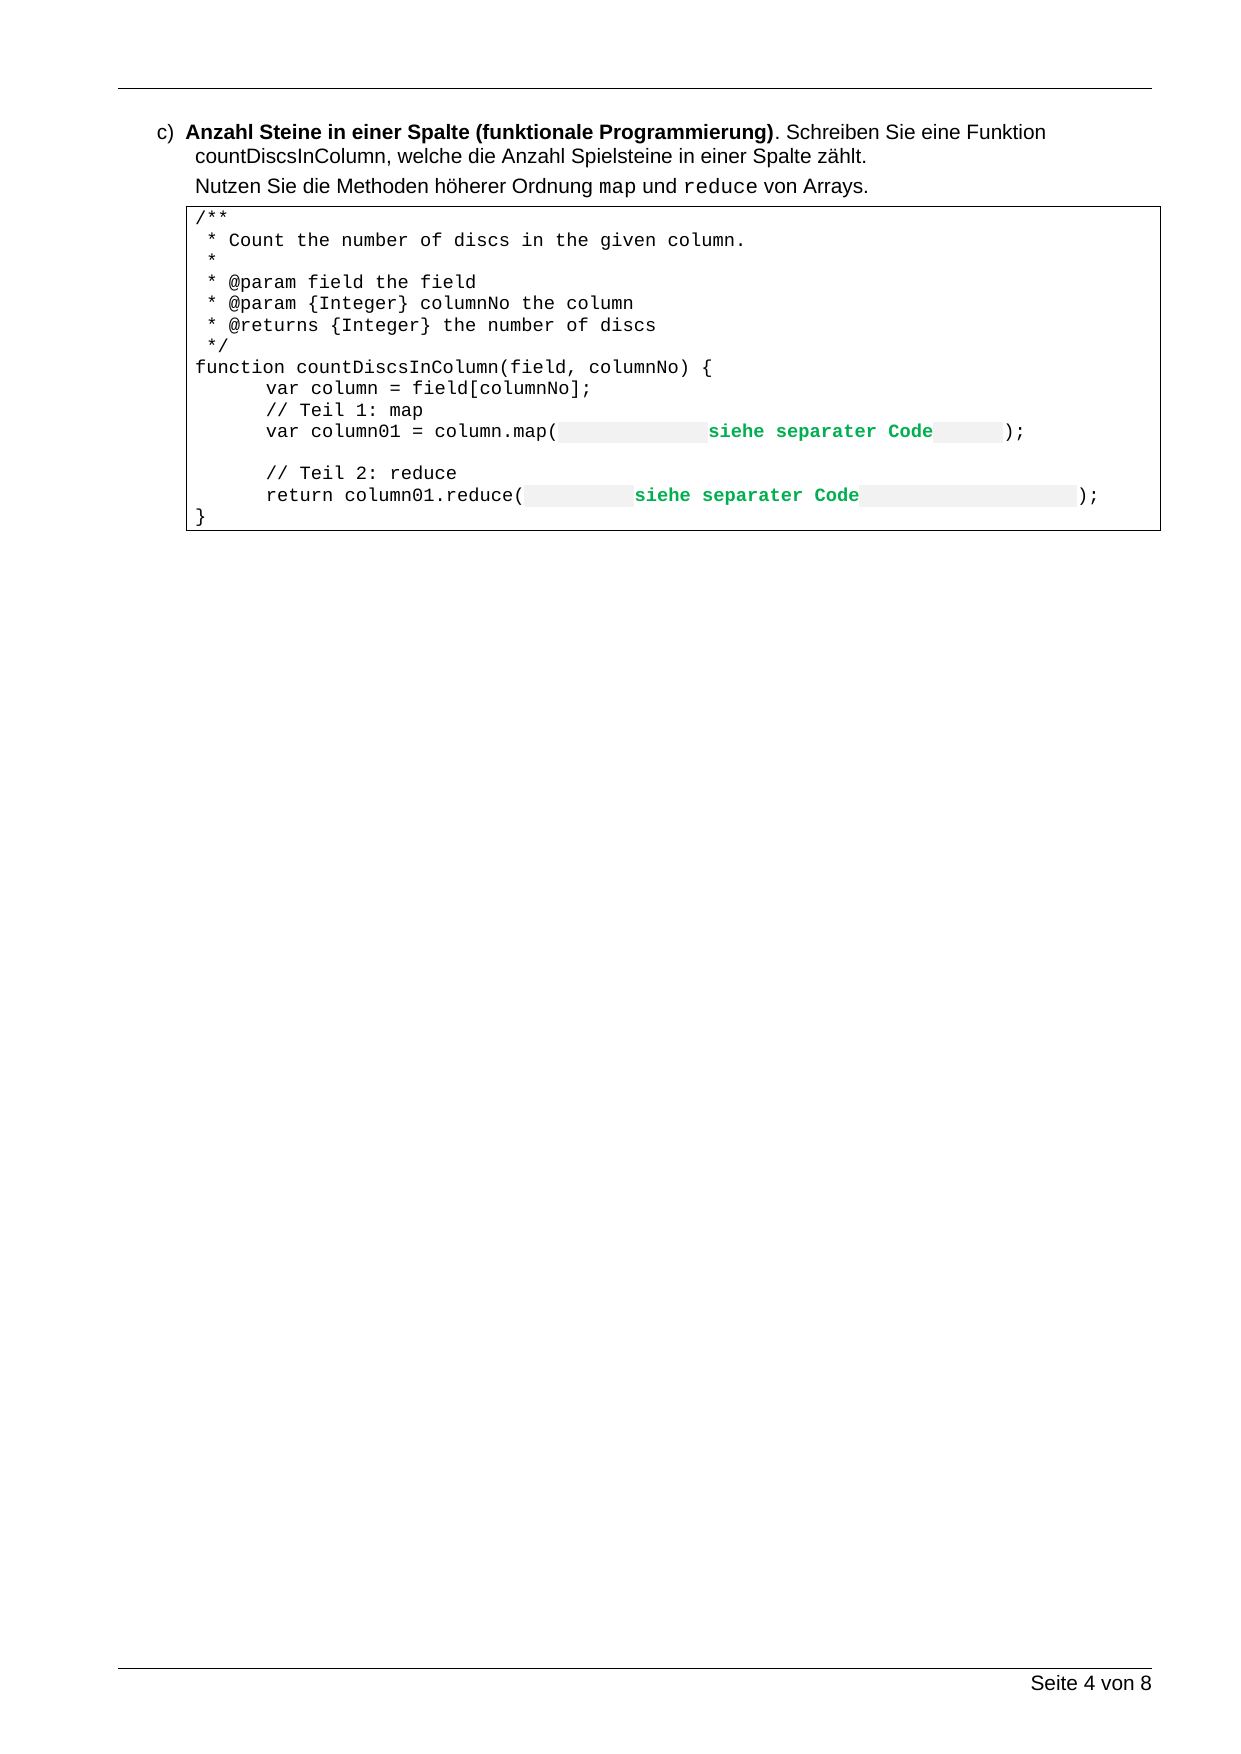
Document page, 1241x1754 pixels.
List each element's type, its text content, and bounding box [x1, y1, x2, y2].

text } [187, 503, 1160, 530]
text // Teil 2: reduce [187, 461, 1160, 482]
text var column01 = column.map( siehe separater Code ); [187, 418, 1160, 440]
text var column = field[columnNo]; [187, 376, 1160, 397]
text */ [187, 333, 1160, 355]
text * @param field the field [187, 270, 1160, 291]
text function countDiscsInColumn(field, columnNo) { [187, 355, 1160, 376]
text // Teil 1: map [187, 397, 1160, 418]
text * @returns {Integer} the number of discs [187, 312, 1160, 333]
text * Count the number of discs in the given column. [187, 227, 1160, 248]
text /** [187, 207, 1160, 227]
text return column01.reduce( siehe separater Code ); [187, 482, 1160, 503]
text * @param {Integer} columnNo the column [187, 291, 1160, 312]
text Nutzen Sie die Methoden höherer Ordnung map und reduce von Arrays. [195, 174, 1152, 200]
list Anzahl Steine in einer Spalte (funktionale Programmierung). Schreiben Sie eine Funktion countDiscsInColumn, welche die Anzahl Spielsteine in einer Spalte zählt. [157, 120, 1152, 168]
text * [187, 248, 1160, 270]
